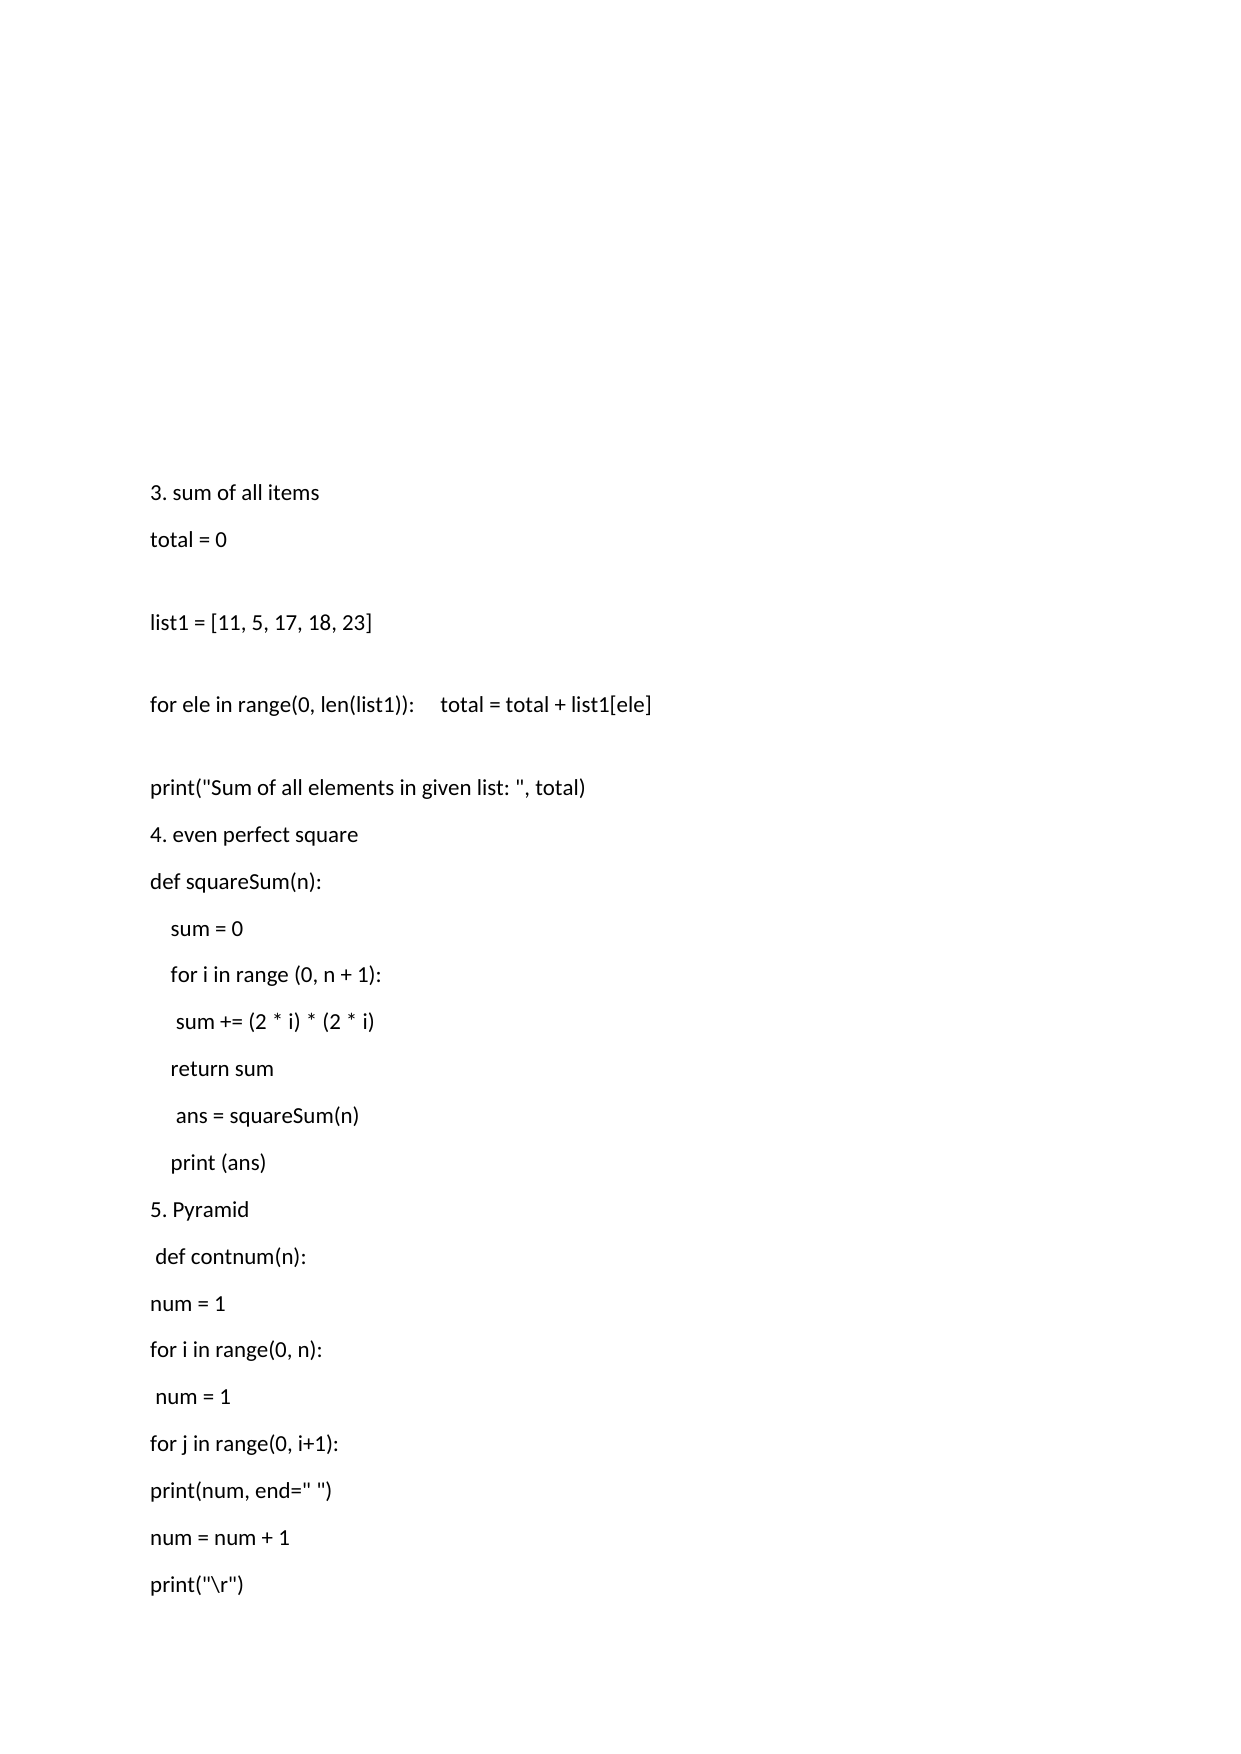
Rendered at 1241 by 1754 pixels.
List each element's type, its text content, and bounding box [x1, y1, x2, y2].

text def squareSum(n): [150, 867, 1090, 895]
text num = 1 [150, 1382, 865, 1411]
text for i in range(0, n): [150, 1336, 773, 1364]
text sum = 0 [150, 914, 1090, 942]
text num = 1 [150, 1289, 773, 1317]
text 5. Pyramid [150, 1195, 1090, 1223]
text total = 0 [150, 525, 1090, 553]
text ans = squareSum(n) [150, 1101, 1090, 1129]
text list1 = [11, 5, 17, 18, 23] [150, 608, 1090, 636]
text for j in range(0, i+1): [150, 1429, 865, 1457]
text def contnum(n): [150, 1242, 773, 1270]
text 3. sum of all items [150, 478, 1090, 506]
text 4. even perfect square [150, 820, 1090, 848]
text print (ans) [150, 1148, 1090, 1176]
text for ele in range(0, len(list1)): total = total + list1[ele] [150, 690, 834, 718]
text sum += (2 * i) * (2 * i) [150, 1007, 1090, 1036]
text num = num + 1 [150, 1523, 976, 1551]
text return sum [150, 1054, 1090, 1082]
text print(num, end=" ") [150, 1476, 976, 1504]
text print("\r") [150, 1570, 976, 1598]
text print("Sum of all elements in given list: ", total) [150, 773, 1090, 801]
text for i in range (0, n + 1): [150, 961, 1090, 989]
